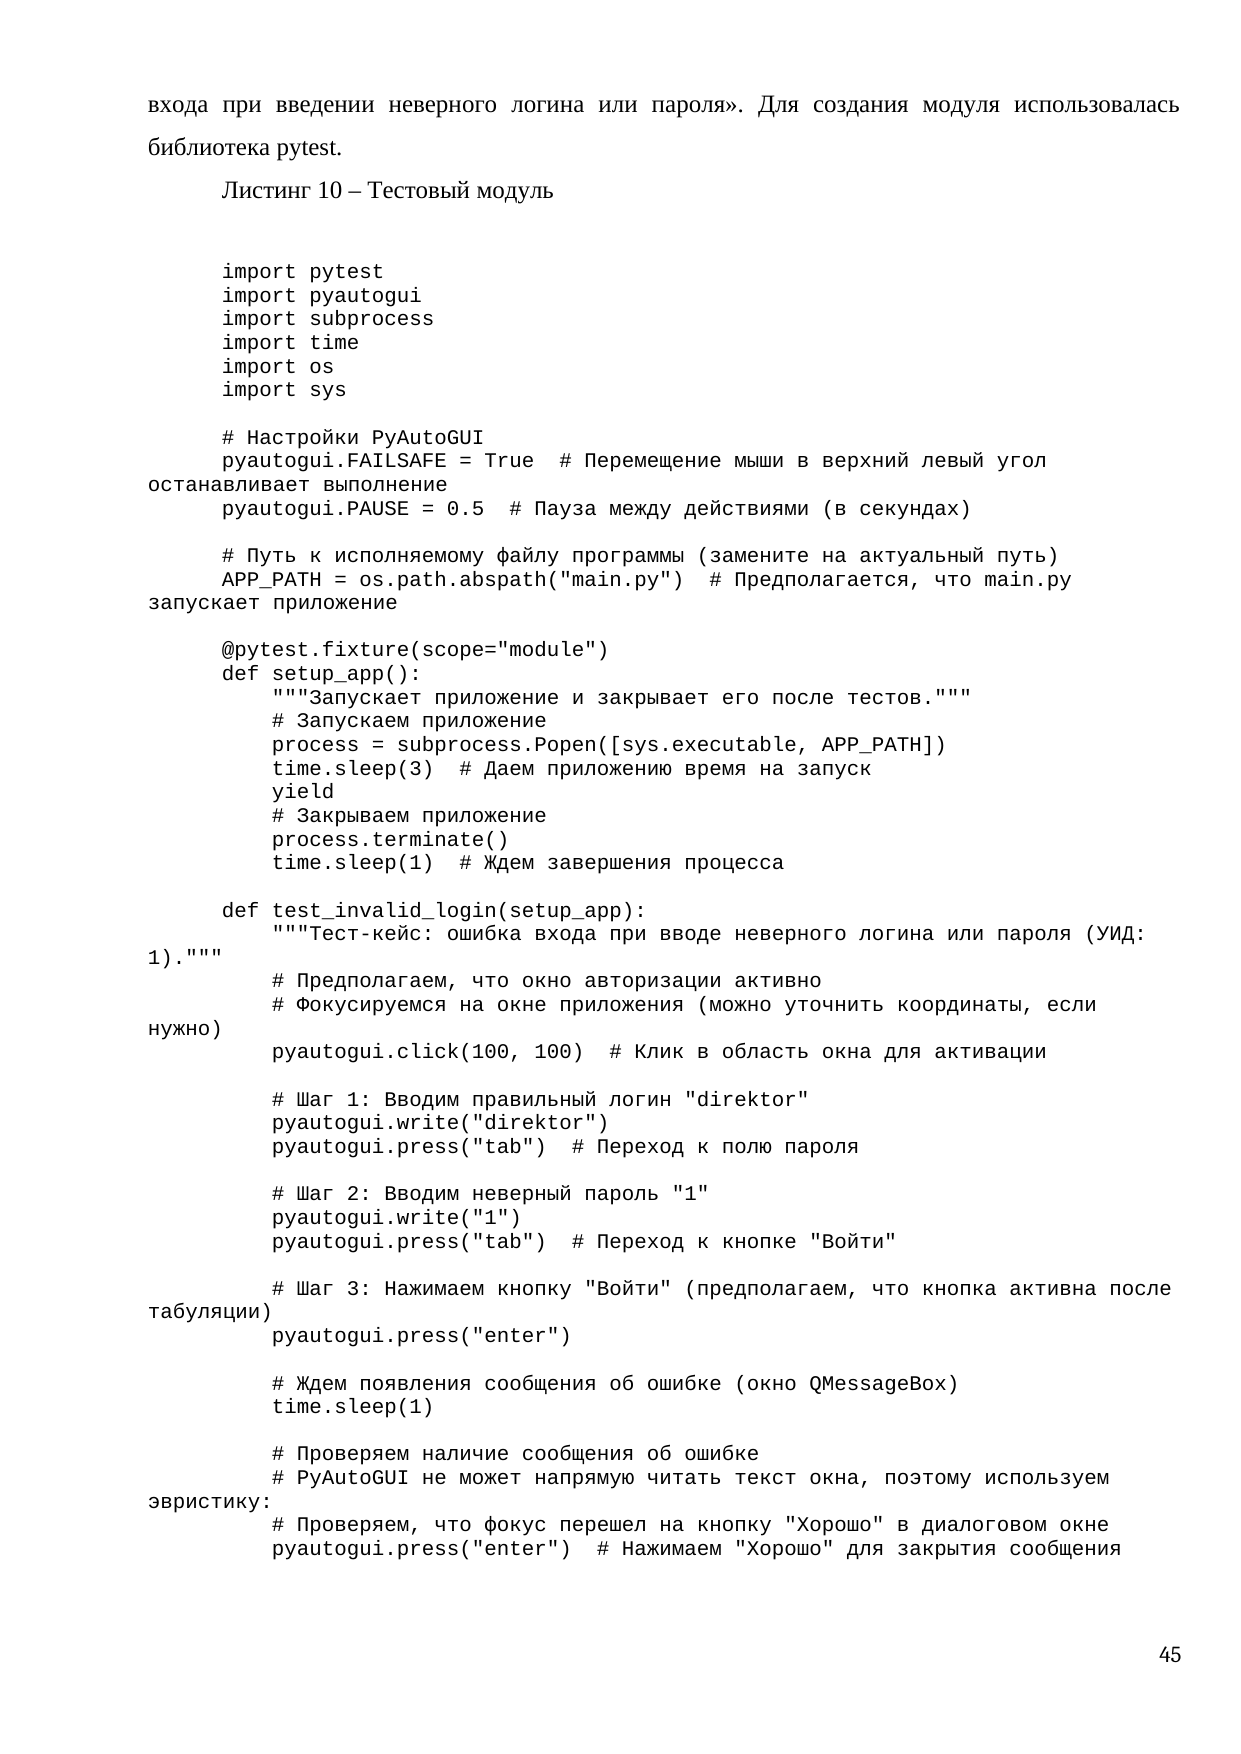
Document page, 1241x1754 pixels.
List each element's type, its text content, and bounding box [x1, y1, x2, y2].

text import subprocess [148, 308, 1181, 332]
text # PyAutoGUI не может напрямую читать текст окна, поэтому используем эвристику: [148, 1467, 1181, 1514]
text """Тест-кейс: ошибка входа при вводе неверного логина или пароля (УИД: 1).""" [148, 923, 1181, 971]
text # Фокусируемся на окне приложения (можно уточнить координаты, если нужно) [148, 994, 1181, 1041]
text pyautogui.press("enter") # Нажимаем "Хорошо" для закрытия сообщения [148, 1538, 1181, 1562]
text time.sleep(1) # Ждем завершения процесса [148, 852, 1181, 876]
text # Настройки PyAutoGUI [148, 427, 1181, 450]
text process.terminate() [148, 829, 1181, 852]
text def test_invalid_login(setup_app): [148, 899, 1181, 923]
text # Ждем появления сообщения об ошибке (окно QMessageBox) [148, 1372, 1181, 1396]
text pyautogui.press("tab") # Переход к кнопке "Войти" [148, 1231, 1181, 1254]
text pyautogui.press("enter") [148, 1325, 1181, 1349]
text # Запускаем приложение [148, 710, 1181, 734]
text # Проверяем наличие сообщения об ошибке [148, 1443, 1181, 1467]
text yield [148, 781, 1181, 805]
text import time [148, 332, 1181, 356]
text time.sleep(1) [148, 1396, 1181, 1420]
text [148, 89, 1181, 161]
text # Закрываем приложение [148, 805, 1181, 829]
text import pyautogui [148, 285, 1181, 308]
text # Шаг 3: Нажимаем кнопку "Войти" (предполагаем, что кнопка активна после табуляции) [148, 1278, 1181, 1325]
text # Проверяем, что фокус перешел на кнопку "Хорошо" в диалоговом окне [148, 1514, 1181, 1538]
text import pytest [148, 261, 1181, 285]
text pyautogui.write("1") [148, 1207, 1181, 1231]
text import sys [148, 379, 1181, 403]
text """Запускает приложение и закрывает его после тестов.""" [148, 687, 1181, 710]
text time.sleep(3) # Даем приложению время на запуск [148, 758, 1181, 781]
text @pytest.fixture(scope="module") [148, 639, 1181, 663]
text pyautogui.FAILSAFE = True # Перемещение мыши в верхний левый угол останавливает выполнение [148, 450, 1181, 498]
text Листинг 10 – Тестовый модуль [148, 175, 1181, 204]
text # Шаг 1: Вводим правильный логин "direktor" [148, 1089, 1181, 1112]
text pyautogui.press("tab") # Переход к полю пароля [148, 1136, 1181, 1160]
text APP_PATH = os.path.abspath("main.py") # Предполагается, что main.py запускает приложение [148, 568, 1181, 616]
text # Путь к исполняемому файлу программы (замените на актуальный путь) [148, 545, 1181, 568]
text # Шаг 2: Вводим неверный пароль "1" [148, 1183, 1181, 1207]
text # Предполагаем, что окно авторизации активно [148, 971, 1181, 994]
text pyautogui.write("direktor") [148, 1112, 1181, 1136]
text process = subprocess.Popen([sys.executable, APP_PATH]) [148, 734, 1181, 758]
text import os [148, 356, 1181, 379]
text pyautogui.PAUSE = 0.5 # Пауза между действиями (в секундах) [148, 498, 1181, 521]
text pyautogui.click(100, 100) # Клик в область окна для активации [148, 1041, 1181, 1065]
text def setup_app(): [148, 663, 1181, 687]
